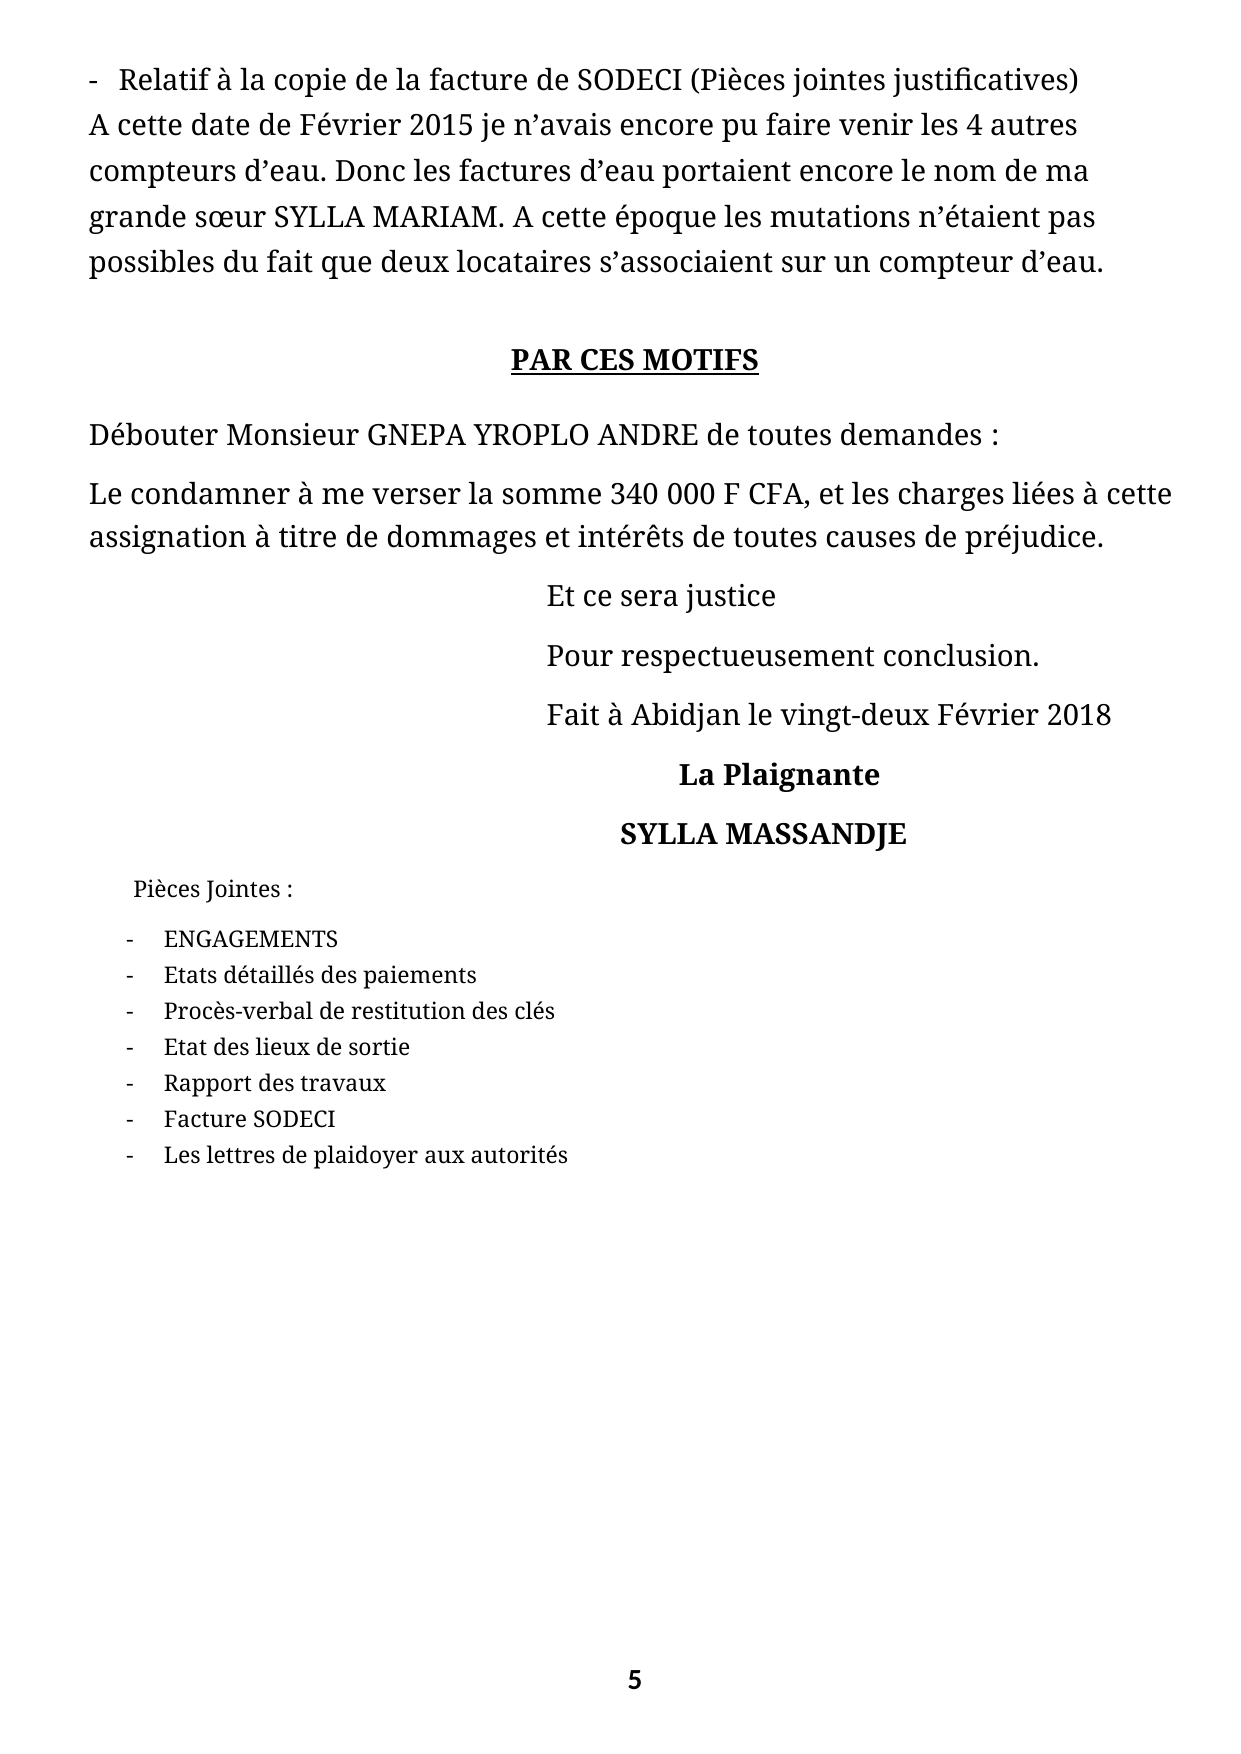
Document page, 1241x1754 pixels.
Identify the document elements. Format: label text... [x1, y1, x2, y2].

list ENGAGEMENTS [126, 923, 1181, 954]
text SYLLA MASSANDJE [89, 813, 1181, 853]
list Facture SODECI [126, 1103, 1181, 1134]
list Etat des lieux de sortie [126, 1031, 1181, 1062]
list A cette date de Février 2015 je n’avais encore pu faire venir les 4 autres compteurs d’eau. Donc les factures d’eau portaient encore le nom de ma grande sœur SYLLA MARIAM. A cette époque les mutations n’étaient pas possibles du fait que deux locataires s’associaient sur un compteur d’eau. [89, 105, 1181, 281]
text Fait à Abidjan le vingt-deux Février 2018 [89, 694, 1181, 734]
text Débouter Monsieur GNEPA YROPLO ANDRE de toutes demandes : [89, 414, 1181, 453]
list Rapport des travaux [126, 1067, 1181, 1098]
text Pièces Jointes : [89, 873, 1181, 904]
list Etats détaillés des paiements [126, 959, 1181, 991]
list PAR CES MOTIFS [89, 339, 1181, 379]
list Relatif à la copie de la facture de SODECI (Pièces jointes justificatives) [89, 59, 1181, 99]
text Et ce sera justice [89, 576, 1181, 615]
text Le condamner à me verser la somme 340 000 F CFA, et les charges liées à cette assignation à titre de dommages et intérêts de toutes causes de préjudice. [89, 473, 1181, 556]
text Pour respectueusement conclusion. [89, 635, 1181, 675]
list Procès-verbal de restitution des clés [126, 995, 1181, 1026]
text La Plaignante [89, 754, 1181, 794]
list Les lettres de plaidoyer aux autorités [126, 1139, 1181, 1170]
